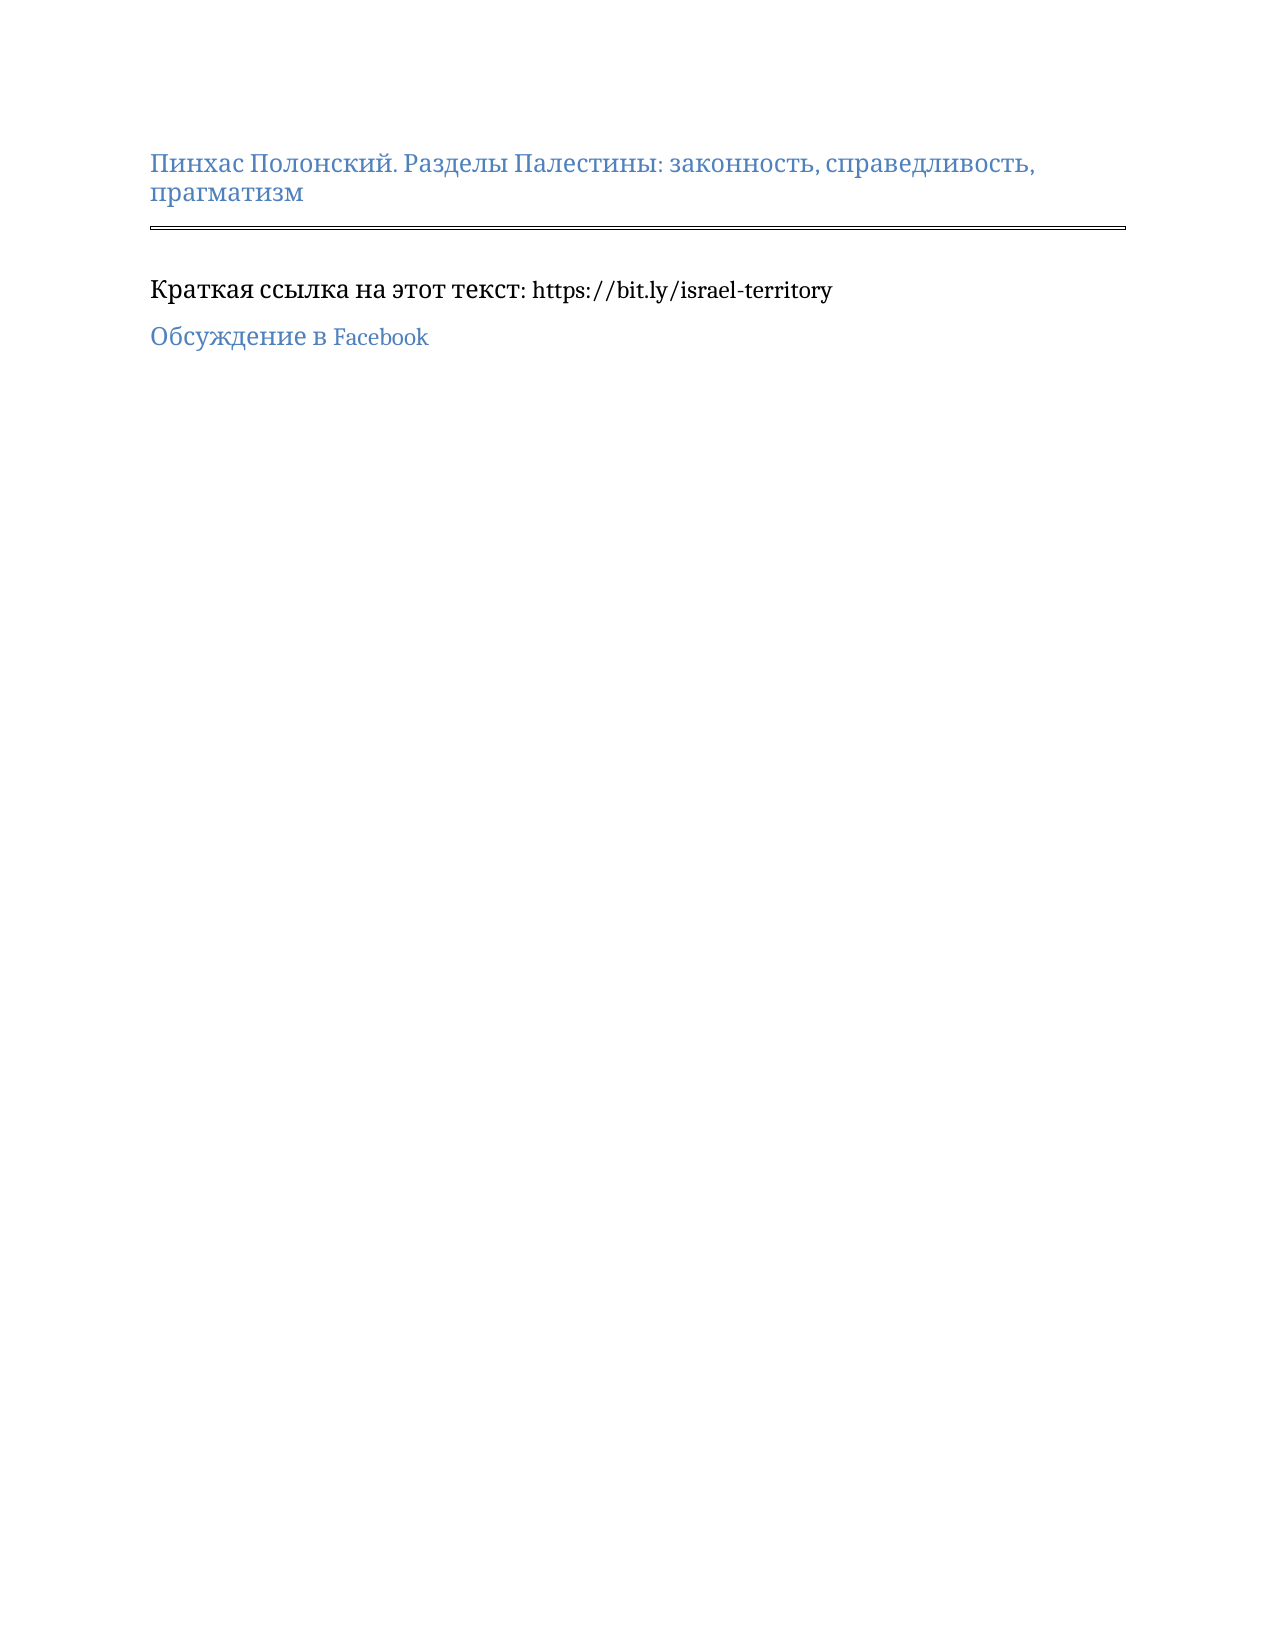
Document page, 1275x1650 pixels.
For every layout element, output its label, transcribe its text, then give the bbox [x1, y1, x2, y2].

text Обсуждение в Facebook [150, 323, 1125, 352]
text Краткая ссылка на этот текст: https://bit.ly/israel-territory [150, 276, 1125, 304]
text Пинхас Полонский. Разделы Палестины: законность, справедливость, прагматизм [150, 150, 1125, 207]
